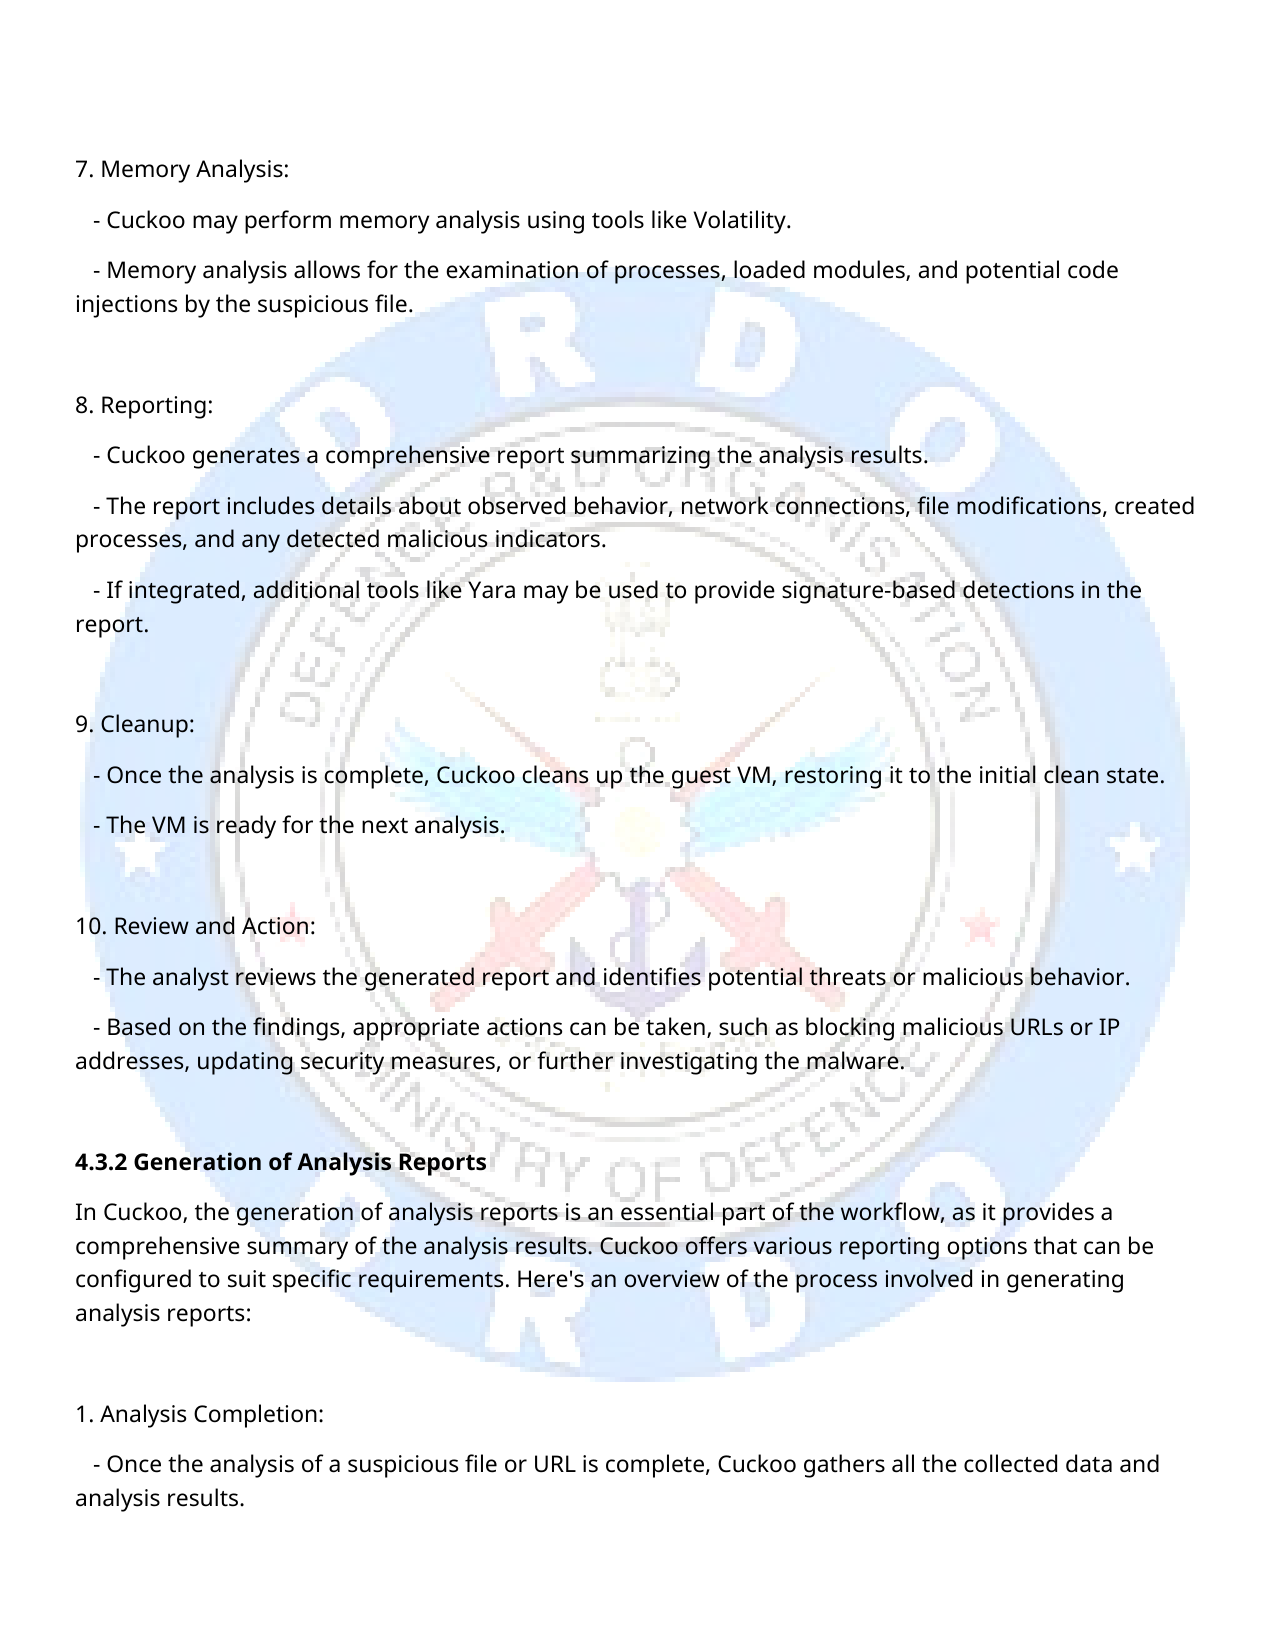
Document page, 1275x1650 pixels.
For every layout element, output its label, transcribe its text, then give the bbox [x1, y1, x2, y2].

text - Cuckoo generates a comprehensive report summarizing the analysis results. [75, 439, 1200, 471]
text 1. Analysis Completion: [75, 1398, 1200, 1429]
text 8. Reporting: [75, 389, 1200, 420]
text - Based on the findings, appropriate actions can be taken, such as blocking malicious URLs or IP addresses, updating security measures, or further investigating the malware. [75, 1011, 1200, 1076]
text - Once the analysis is complete, Cuckoo cleans up the guest VM, restoring it to the initial clean state. [75, 759, 1200, 790]
text 4.3.2 Generation of Analysis Reports [75, 1146, 1200, 1177]
text - If integrated, additional tools like Yara may be used to provide signature-based detections in the report. [75, 574, 1200, 639]
text - Once the analysis of a suspicious file or URL is complete, Cuckoo gathers all the collected data and analysis results. [75, 1448, 1200, 1513]
text 9. Cleanup: [75, 708, 1200, 740]
text - Cuckoo may perform memory analysis using tools like Volatility. [75, 204, 1200, 235]
text - The VM is ready for the next analysis. [75, 809, 1200, 841]
text - The report includes details about observed behavior, network connections, file modifications, created processes, and any detected malicious indicators. [75, 490, 1200, 555]
text - Memory analysis allows for the examination of processes, loaded modules, and potential code injections by the suspicious file. [75, 254, 1200, 319]
text 10. Review and Action: [75, 910, 1200, 941]
text - The analyst reviews the generated report and identifies potential threats or malicious behavior. [75, 961, 1200, 992]
text In Cuckoo, the generation of analysis reports is an essential part of the workflow, as it provides a comprehensive summary of the analysis results. Cuckoo offers various reporting options that can be configured to suit specific requirements. Here's an overview of the process involved in generating analysis reports: [75, 1196, 1200, 1328]
text 7. Memory Analysis: [75, 153, 1200, 185]
